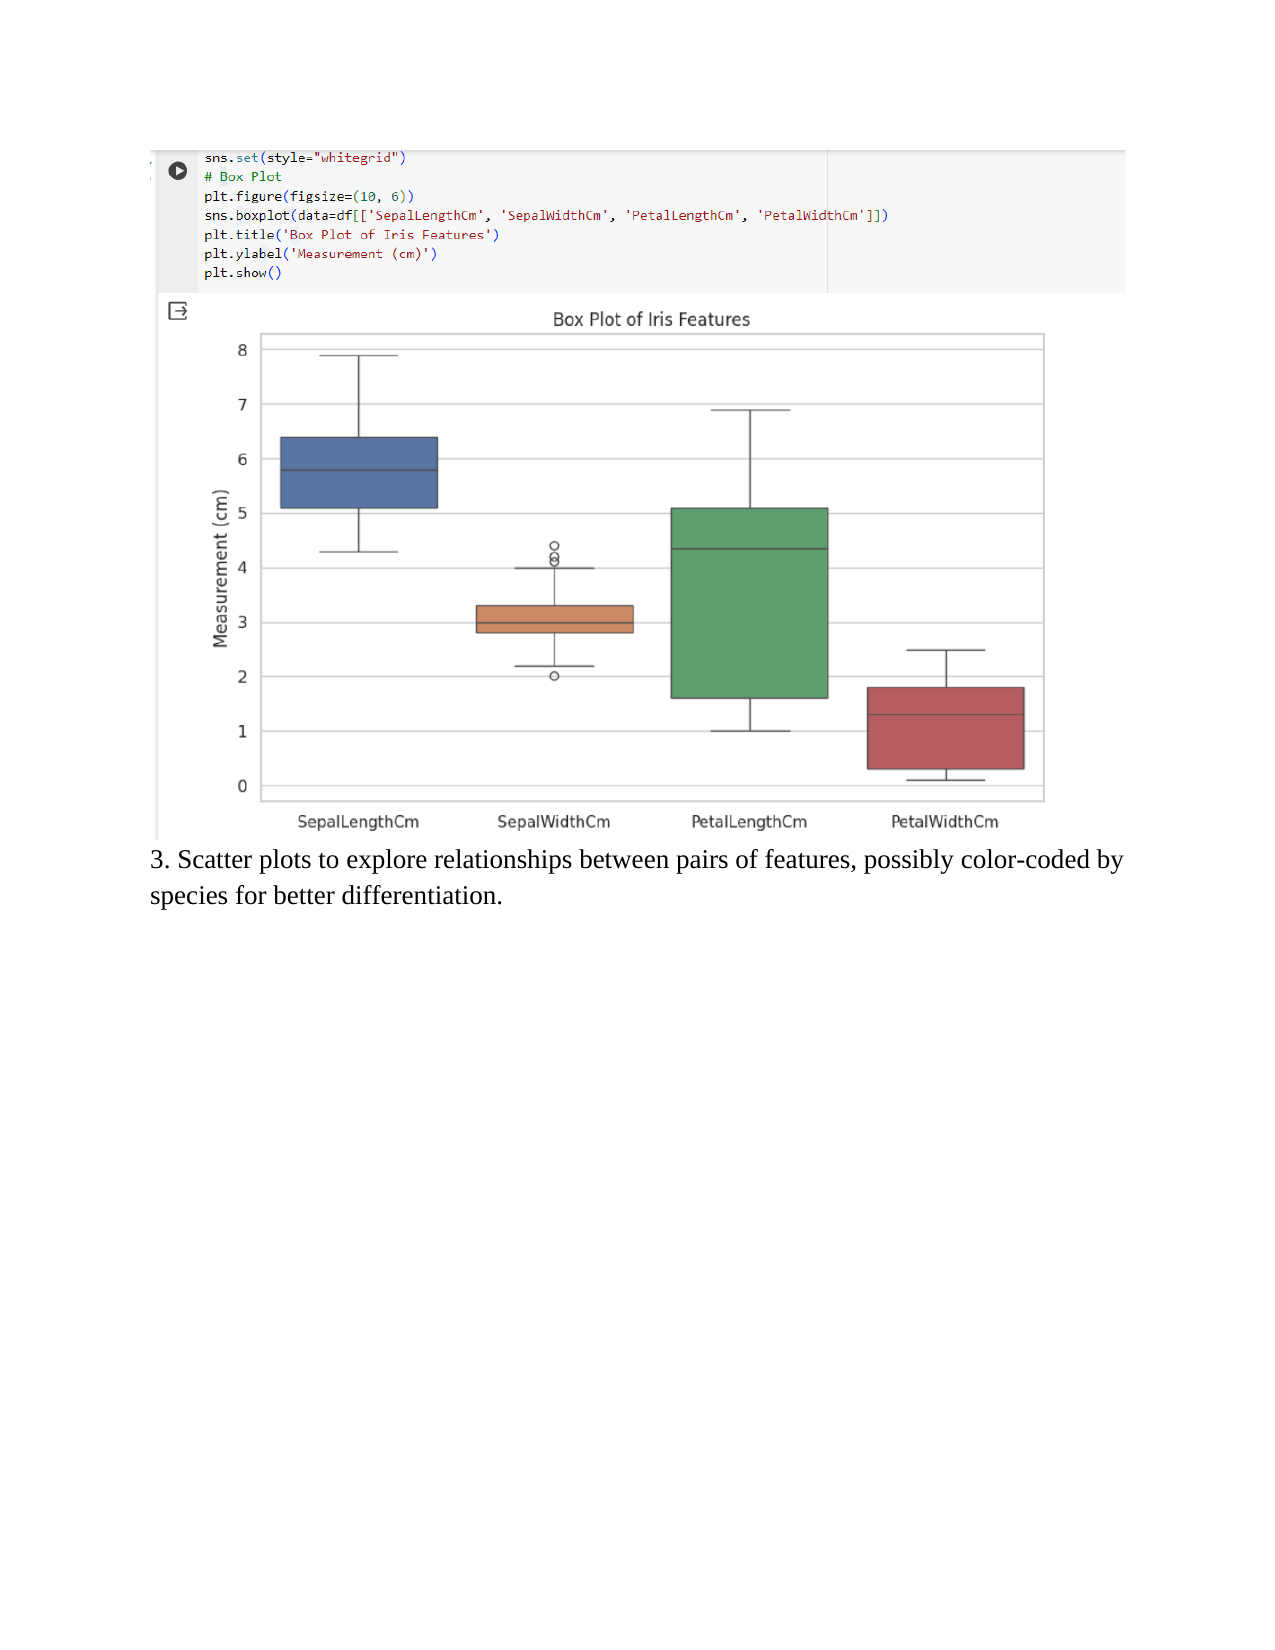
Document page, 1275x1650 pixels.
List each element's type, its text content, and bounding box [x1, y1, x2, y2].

picture [150, 150, 1125, 840]
text 3. Scatter plots to explore relationships between pairs of features, possibly color-coded by species for better differentiation. [150, 843, 1125, 910]
